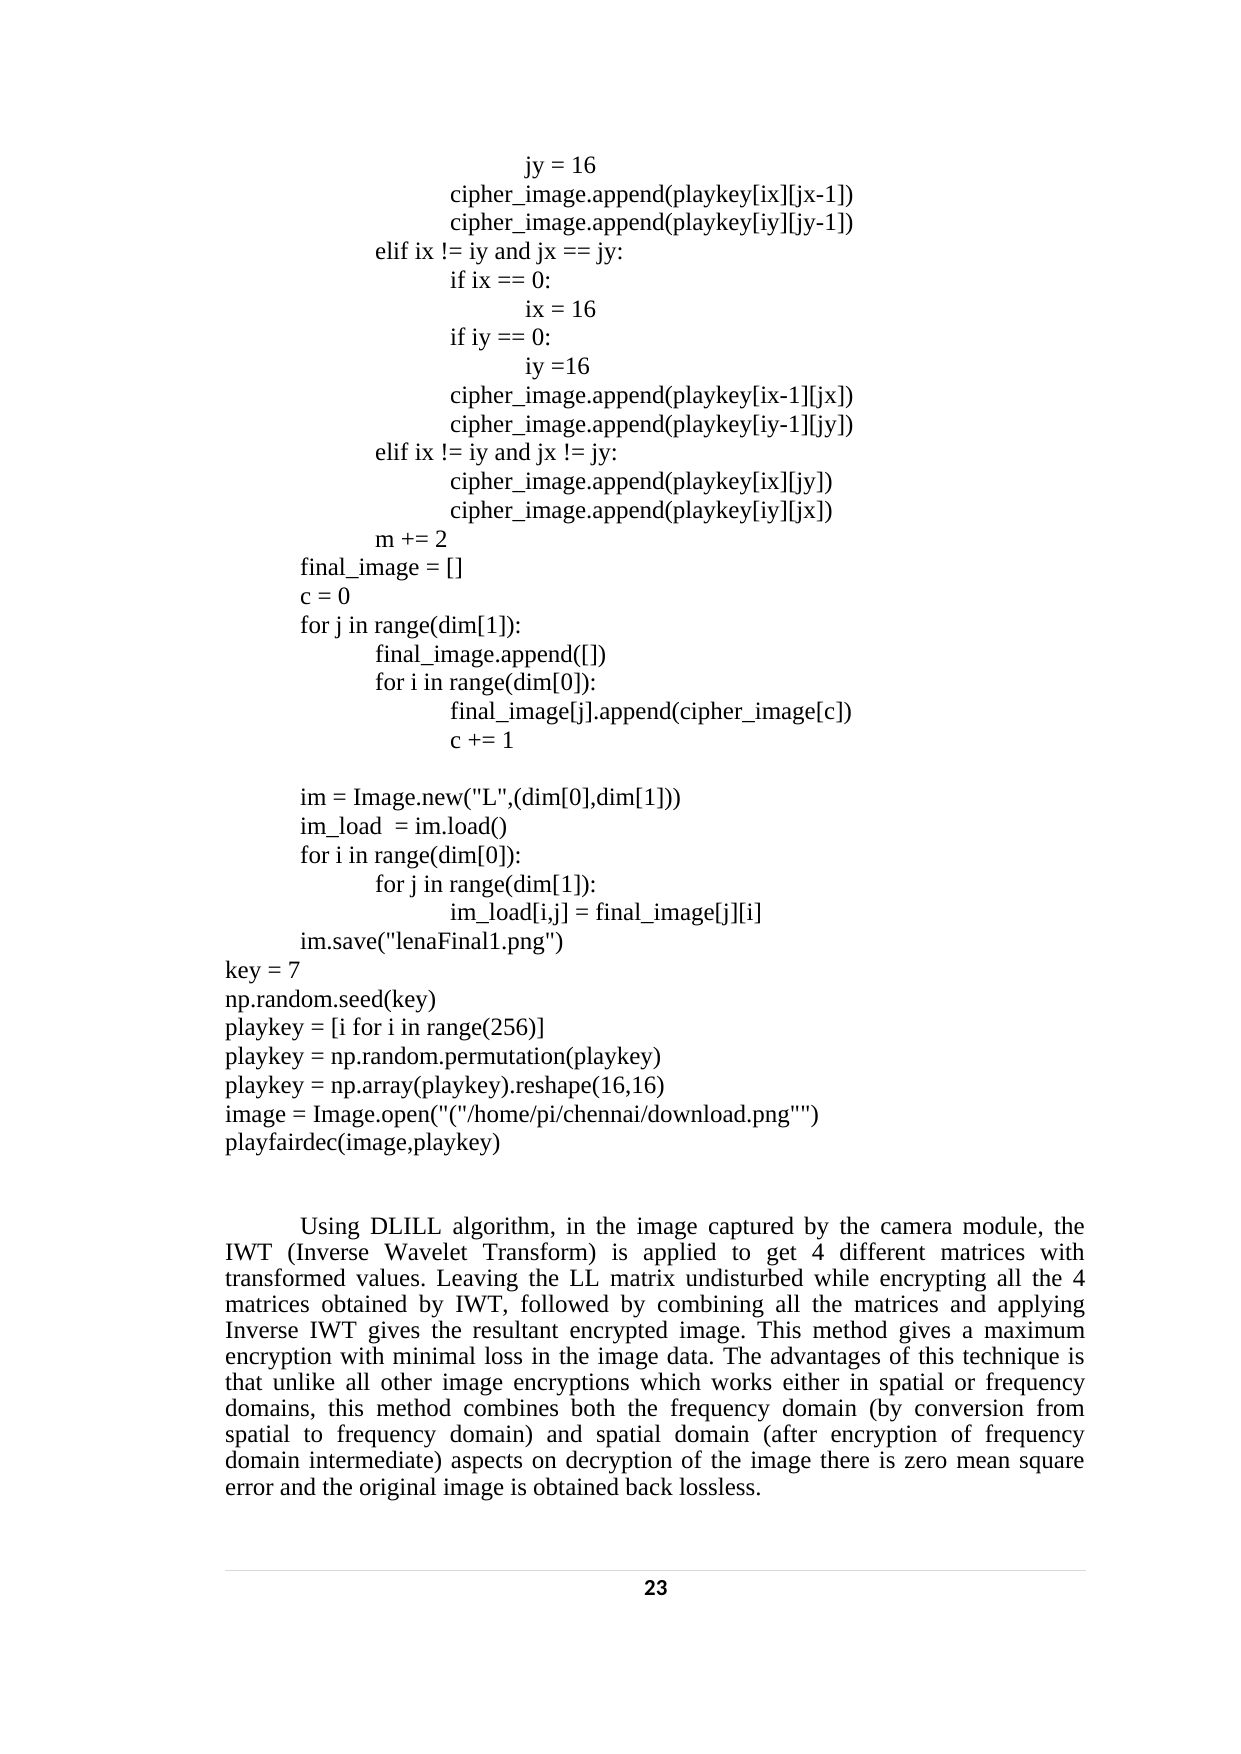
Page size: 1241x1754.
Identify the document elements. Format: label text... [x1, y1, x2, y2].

text final_image = [] [225, 552, 1086, 581]
text np.random.seed(key) [225, 984, 1086, 1012]
text playkey = [i for i in range(256)] [225, 1012, 1086, 1041]
text for i in range(dim[0]): [225, 840, 1086, 869]
text playkey = np.array(playkey).reshape(16,16) [225, 1070, 1086, 1099]
text if ix == 0: [225, 265, 1086, 294]
text c += 1 [225, 725, 1086, 754]
text playfairdec(image,playkey) [225, 1127, 1086, 1156]
text im.save("lenaFinal1.png") [225, 926, 1086, 955]
text cipher_image.append(playkey[iy][jy-1]) [225, 207, 1086, 236]
text cipher_image.append(playkey[iy][jx]) [225, 495, 1086, 524]
text ix = 16 [225, 294, 1086, 322]
text elif ix != iy and jx == jy: [225, 236, 1086, 265]
text im_load[i,j] = final_image[j][i] [225, 897, 1086, 926]
text c = 0 [225, 581, 1086, 610]
text cipher_image.append(playkey[iy-1][jy]) [225, 409, 1086, 437]
text for i in range(dim[0]): [225, 667, 1086, 696]
text im_load = im.load() [225, 811, 1086, 840]
text im = Image.new("L",(dim[0],dim[1])) [225, 782, 1086, 811]
text Using DLILL algorithm, in the image captured by the camera module, the IWT (Inverse Wavelet Transform) is applied to get 4 different matrices with transformed values. Leaving the LL matrix undisturbed while encrypting all the 4 matrices obtained by IWT, followed by combining all the matrices and applying Inverse IWT gives the resultant encrypted image. This method gives a maximum encryption with minimal loss in the image data. The advantages of this technique is that unlike all other image encryptions which works either in spatial or frequency domains, this method combines both the frequency domain (by conversion from spatial to frequency domain) and spatial domain (after encryption of frequency domain intermediate) aspects on decryption of the image there is zero mean square error and the original image is obtained back lossless. [225, 1214, 1086, 1500]
text cipher_image.append(playkey[ix][jx-1]) [225, 179, 1086, 207]
text elif ix != iy and jx != jy: [225, 437, 1086, 466]
text cipher_image.append(playkey[ix][jy]) [225, 466, 1086, 495]
text image = Image.open("("/home/pi/chennai/download.png"") [225, 1099, 1086, 1127]
text iy =16 [225, 351, 1086, 380]
text final_image.append([]) [225, 639, 1086, 667]
text for j in range(dim[1]): [225, 610, 1086, 639]
text cipher_image.append(playkey[ix-1][jx]) [225, 380, 1086, 409]
text key = 7 [225, 955, 1086, 984]
text if iy == 0: [225, 322, 1086, 351]
text for j in range(dim[1]): [225, 869, 1086, 897]
text m += 2 [225, 524, 1086, 552]
text playkey = np.random.permutation(playkey) [225, 1041, 1086, 1070]
text final_image[j].append(cipher_image[c]) [225, 696, 1086, 725]
text jy = 16 [225, 150, 1086, 179]
